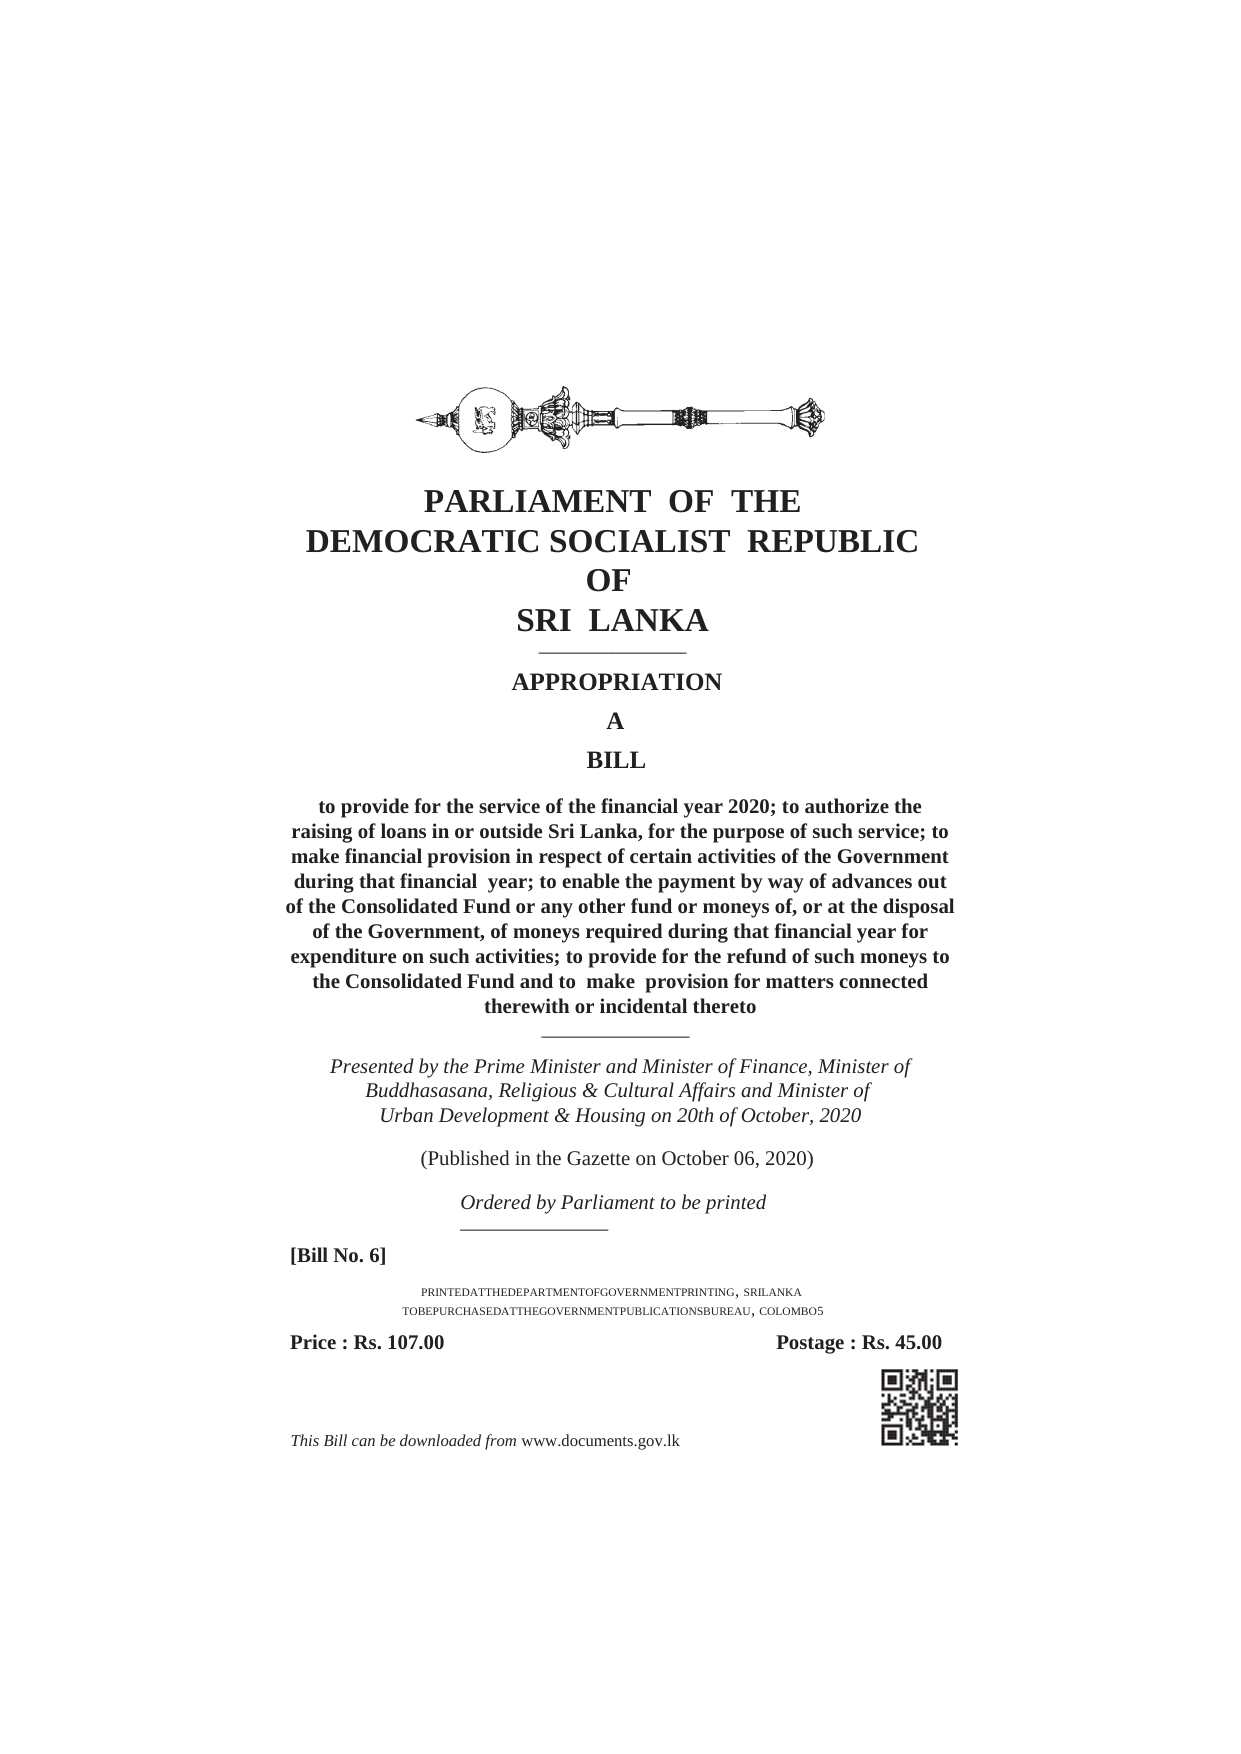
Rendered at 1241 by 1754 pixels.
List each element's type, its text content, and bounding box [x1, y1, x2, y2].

text BILL [150, 746, 646, 775]
text PARLIAMENT OF THE DEMOCRATIC SOCIALIST REPUBLIC OF SRI LANKA ———————— [300, 482, 925, 663]
text (Published in the Gazette on October 06, 2020) [150, 1147, 814, 1171]
text A [150, 707, 624, 735]
text to provide for the service of the financial year 2020; to authorize the raising of loans in or outside Sri Lanka, for the purpose of such service; to make financial provision in respect of certain activities of the Government during that financial year; to enable the payment by way of advances out of the Consolidated Fund or any other fund or moneys of, or at the disposal of the Government, of moneys required during that financial year for expenditure on such activities; to provide for the refund of such moneys to the Consolidated Fund and to make provision for matters connected therewith or incidental thereto [285, 794, 955, 1018]
text This Bill can be downloaded from www.documents.gov.lk [290, 1368, 1090, 1450]
text ———————— [150, 1023, 689, 1047]
text Presented by the Prime Minister and Minister of Finance, Minister of Buddhasasana, Religious & Cultural Affairs and Minister of Urban Development & Housing on 20th of October, 2020 [315, 1054, 925, 1127]
picture [880, 1367, 959, 1447]
text PRINTEDATTHEDEPARTMENTOFGOVERNMENTPRINTING, SRILANKA TOBEPURCHASEDATTHEGOVERNMENTPUBLICATIONSBUREAU, COLOMBO5 [390, 1281, 835, 1319]
text Price : Rs. 107.00 Postage : Rs. 45.00 [290, 1330, 1090, 1354]
picture [415, 386, 825, 453]
text APPROPRIATION [150, 668, 722, 697]
text Ordered by Parliament to be printed ———————— [Bill No. 6] [290, 1190, 775, 1267]
